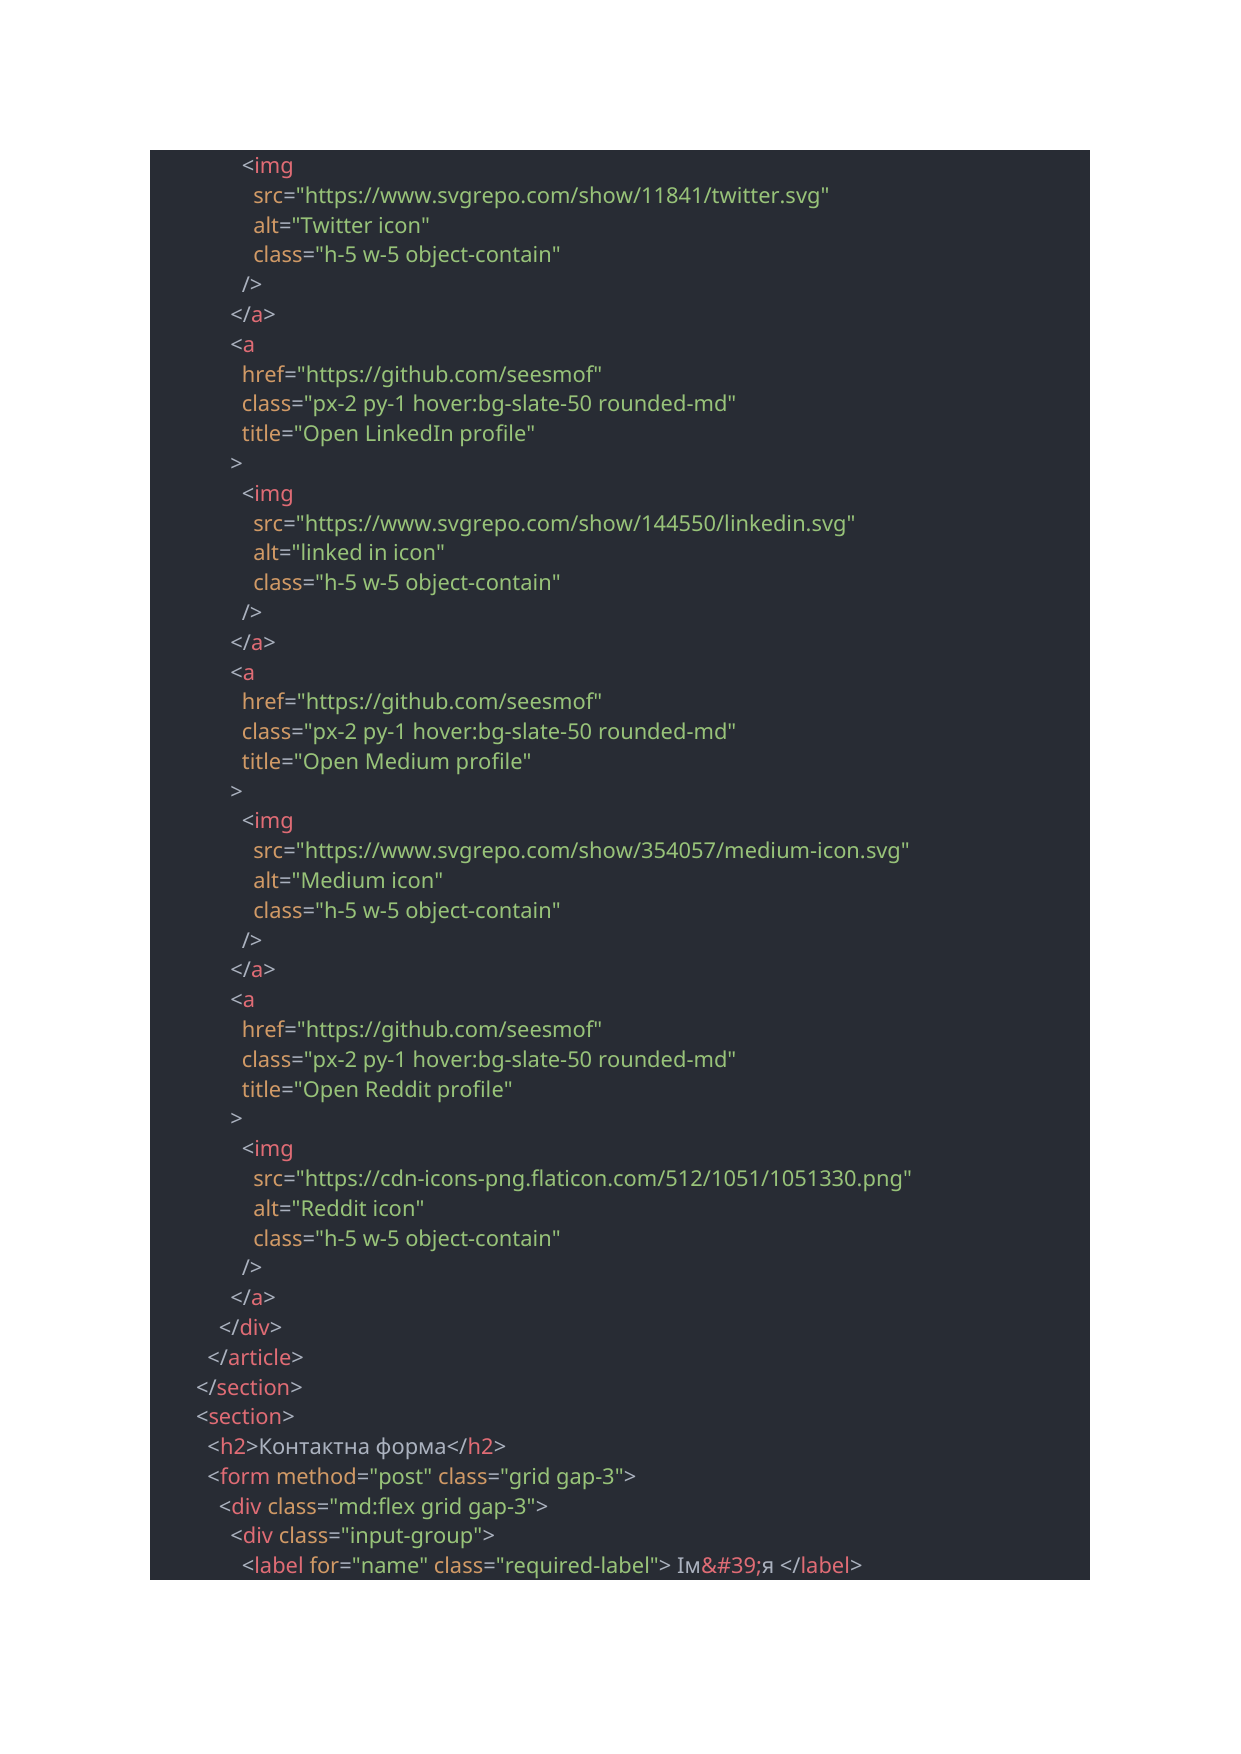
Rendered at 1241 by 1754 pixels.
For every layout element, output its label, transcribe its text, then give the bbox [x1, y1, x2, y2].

text <img [150, 1133, 1090, 1163]
text /> [150, 597, 1090, 627]
text </a> [150, 299, 1090, 329]
text alt="linked in icon" [150, 537, 1090, 567]
text alt="Medium icon" [150, 865, 1090, 895]
text <a [150, 984, 1090, 1014]
text > [150, 1103, 1090, 1133]
text title="Open Reddit profile" [150, 1073, 1090, 1103]
text src="https://www.svgrepo.com/show/144550/linkedin.svg" [150, 507, 1090, 537]
text </a> [150, 1282, 1090, 1312]
text href="https://github.com/seesmof" [150, 1014, 1090, 1044]
text <div class="md:flex grid gap-3"> [150, 1491, 1090, 1520]
text <img [150, 478, 1090, 507]
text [150, 388, 1090, 418]
text /> [150, 1252, 1090, 1282]
text src="https://www.svgrepo.com/show/11841/twitter.svg" [150, 180, 1090, 209]
text <div class="input-group"> [150, 1520, 1090, 1550]
text </a> [150, 627, 1090, 656]
text <form method="post" class="grid gap-3"> [150, 1461, 1090, 1491]
text class="px-2 py-1 hover:bg-slate-50 rounded-md" [150, 1044, 1090, 1073]
text </section> [150, 1371, 1090, 1401]
text <a [150, 656, 1090, 686]
text <label for="name" class="required-label"> Ім&#39;я </label> [150, 1550, 1090, 1580]
text class="h-5 w-5 object-contain" [150, 239, 1090, 269]
text <img [150, 805, 1090, 835]
text /> [150, 924, 1090, 954]
text title="Open LinkedIn profile" [150, 418, 1090, 448]
text class="h-5 w-5 object-contain" [150, 1222, 1090, 1252]
text </a> [150, 954, 1090, 984]
text > [150, 776, 1090, 805]
text </div> [150, 1312, 1090, 1342]
text src="https://www.svgrepo.com/show/354057/medium-icon.svg" [150, 835, 1090, 865]
text </article> [150, 1342, 1090, 1371]
text <h2>Контактна форма</h2> [150, 1431, 1090, 1461]
text <a [150, 329, 1090, 358]
text <section> [150, 1401, 1090, 1431]
text class="h-5 w-5 object-contain" [150, 567, 1090, 597]
text > [150, 448, 1090, 478]
text src="https://cdn-icons-png.flaticon.com/512/1051/1051330.png" [150, 1163, 1090, 1193]
text class="h-5 w-5 object-contain" [150, 895, 1090, 924]
text <img [150, 150, 1090, 180]
text /> [150, 269, 1090, 299]
text alt="Reddit icon" [150, 1193, 1090, 1222]
text href="https://github.com/seesmof" [150, 686, 1090, 716]
text href="https://github.com/seesmof" [150, 358, 1090, 388]
text title="Open Medium profile" [150, 746, 1090, 776]
text class="px-2 py-1 hover:bg-slate-50 rounded-md" [150, 716, 1090, 746]
text alt="Twitter icon" [150, 209, 1090, 239]
